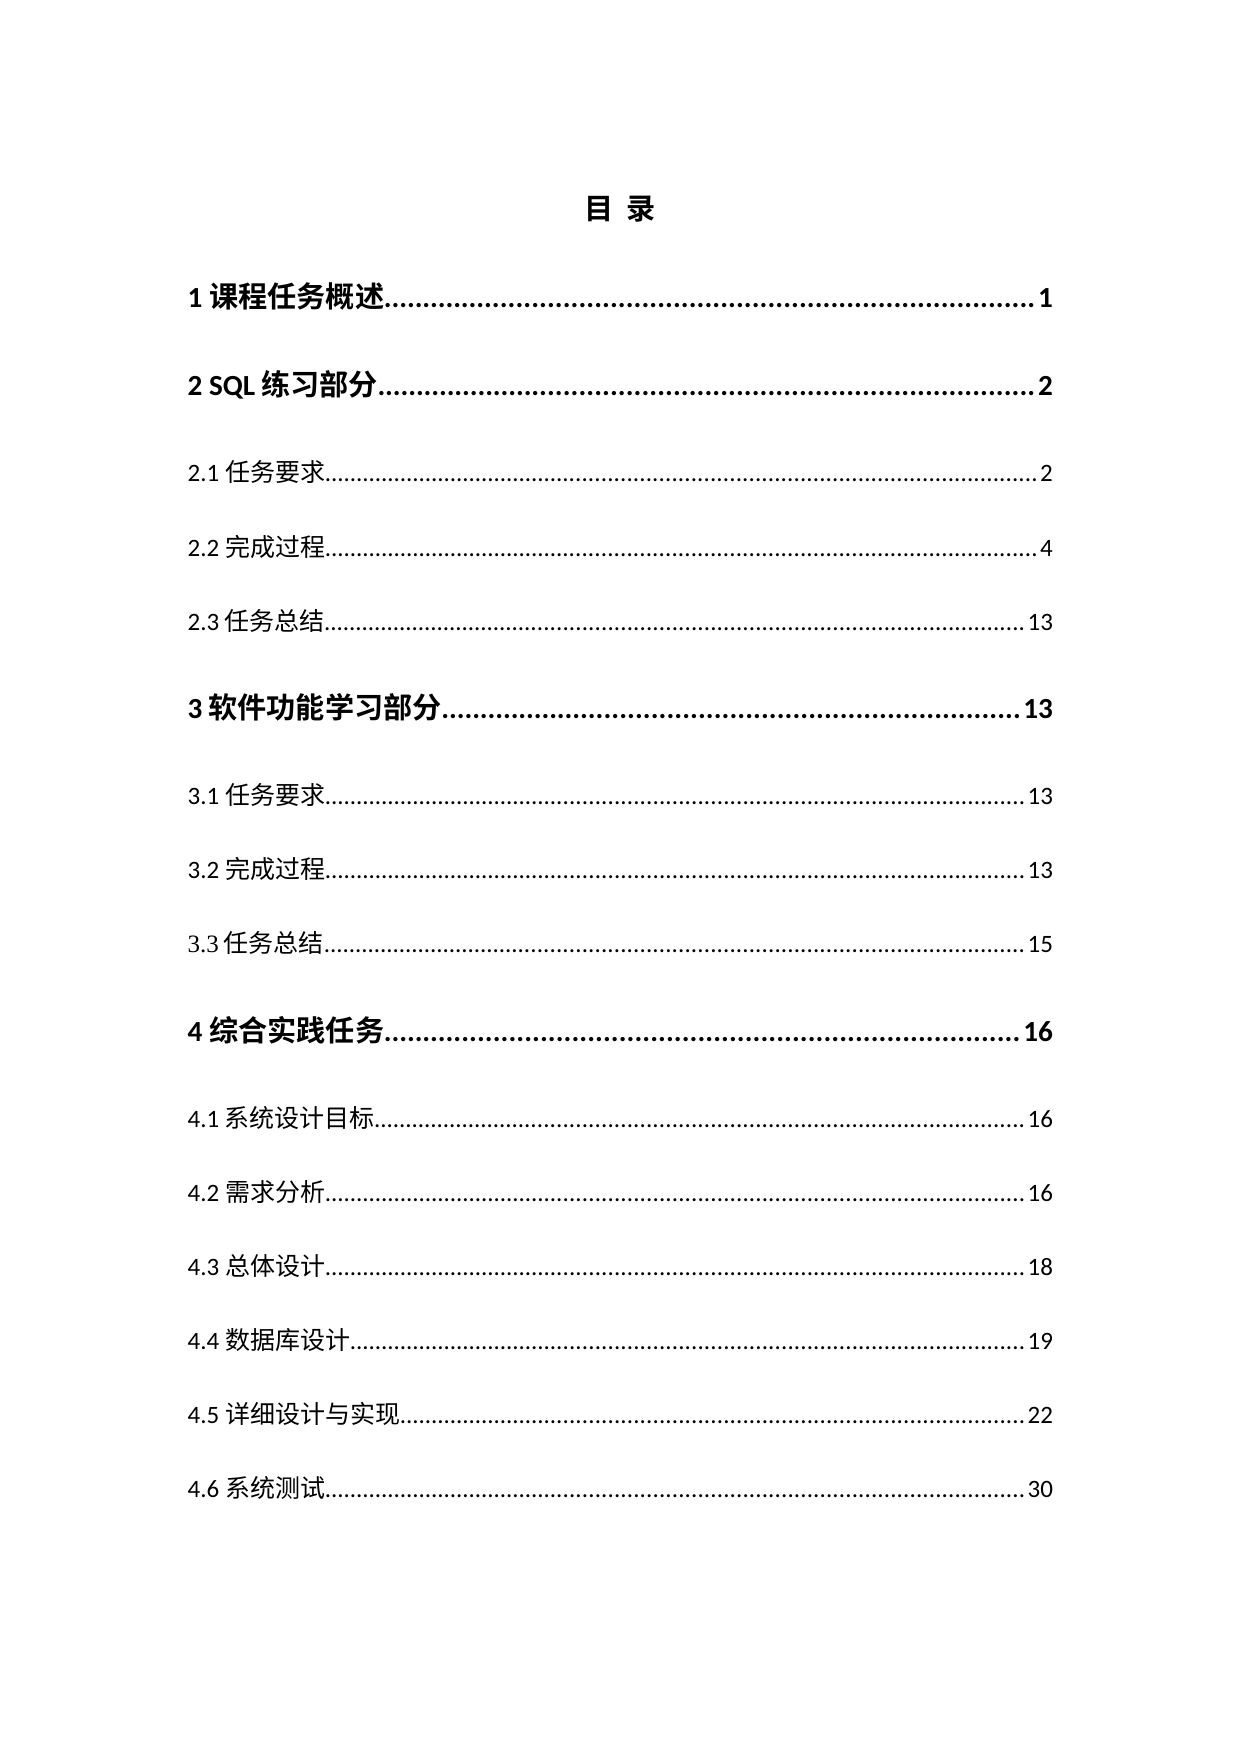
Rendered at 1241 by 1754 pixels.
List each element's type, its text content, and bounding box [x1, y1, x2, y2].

text 3.2 完成过程 13 [187, 835, 1053, 900]
text 4.1系统设计目标 16 [187, 1084, 1053, 1149]
text 4.6 系统测试 30 [187, 1454, 1053, 1519]
text 2.2 完成过程 4 [187, 513, 1053, 578]
text 4.2 需求分析 16 [187, 1158, 1053, 1223]
text 4.5 详细设计与实现 22 [187, 1380, 1053, 1445]
text 3.1 任务要求 13 [187, 761, 1053, 826]
text 2 SQL练习部分 2 [187, 351, 1053, 416]
text 2.1 任务要求 2 [187, 438, 1053, 503]
text 目 录 [187, 174, 1053, 239]
text 3软件功能学习部分 13 [187, 673, 1053, 738]
text 4.4 数据库设计 19 [187, 1306, 1053, 1371]
text 4 综合实践任务 16 [187, 996, 1053, 1061]
text 1 课程任务概述 1 [187, 262, 1053, 327]
text 4.3 总体设计 18 [187, 1232, 1053, 1297]
text 3.3任务总结 15 [187, 909, 1053, 974]
text 2.3任务总结 13 [187, 587, 1053, 652]
